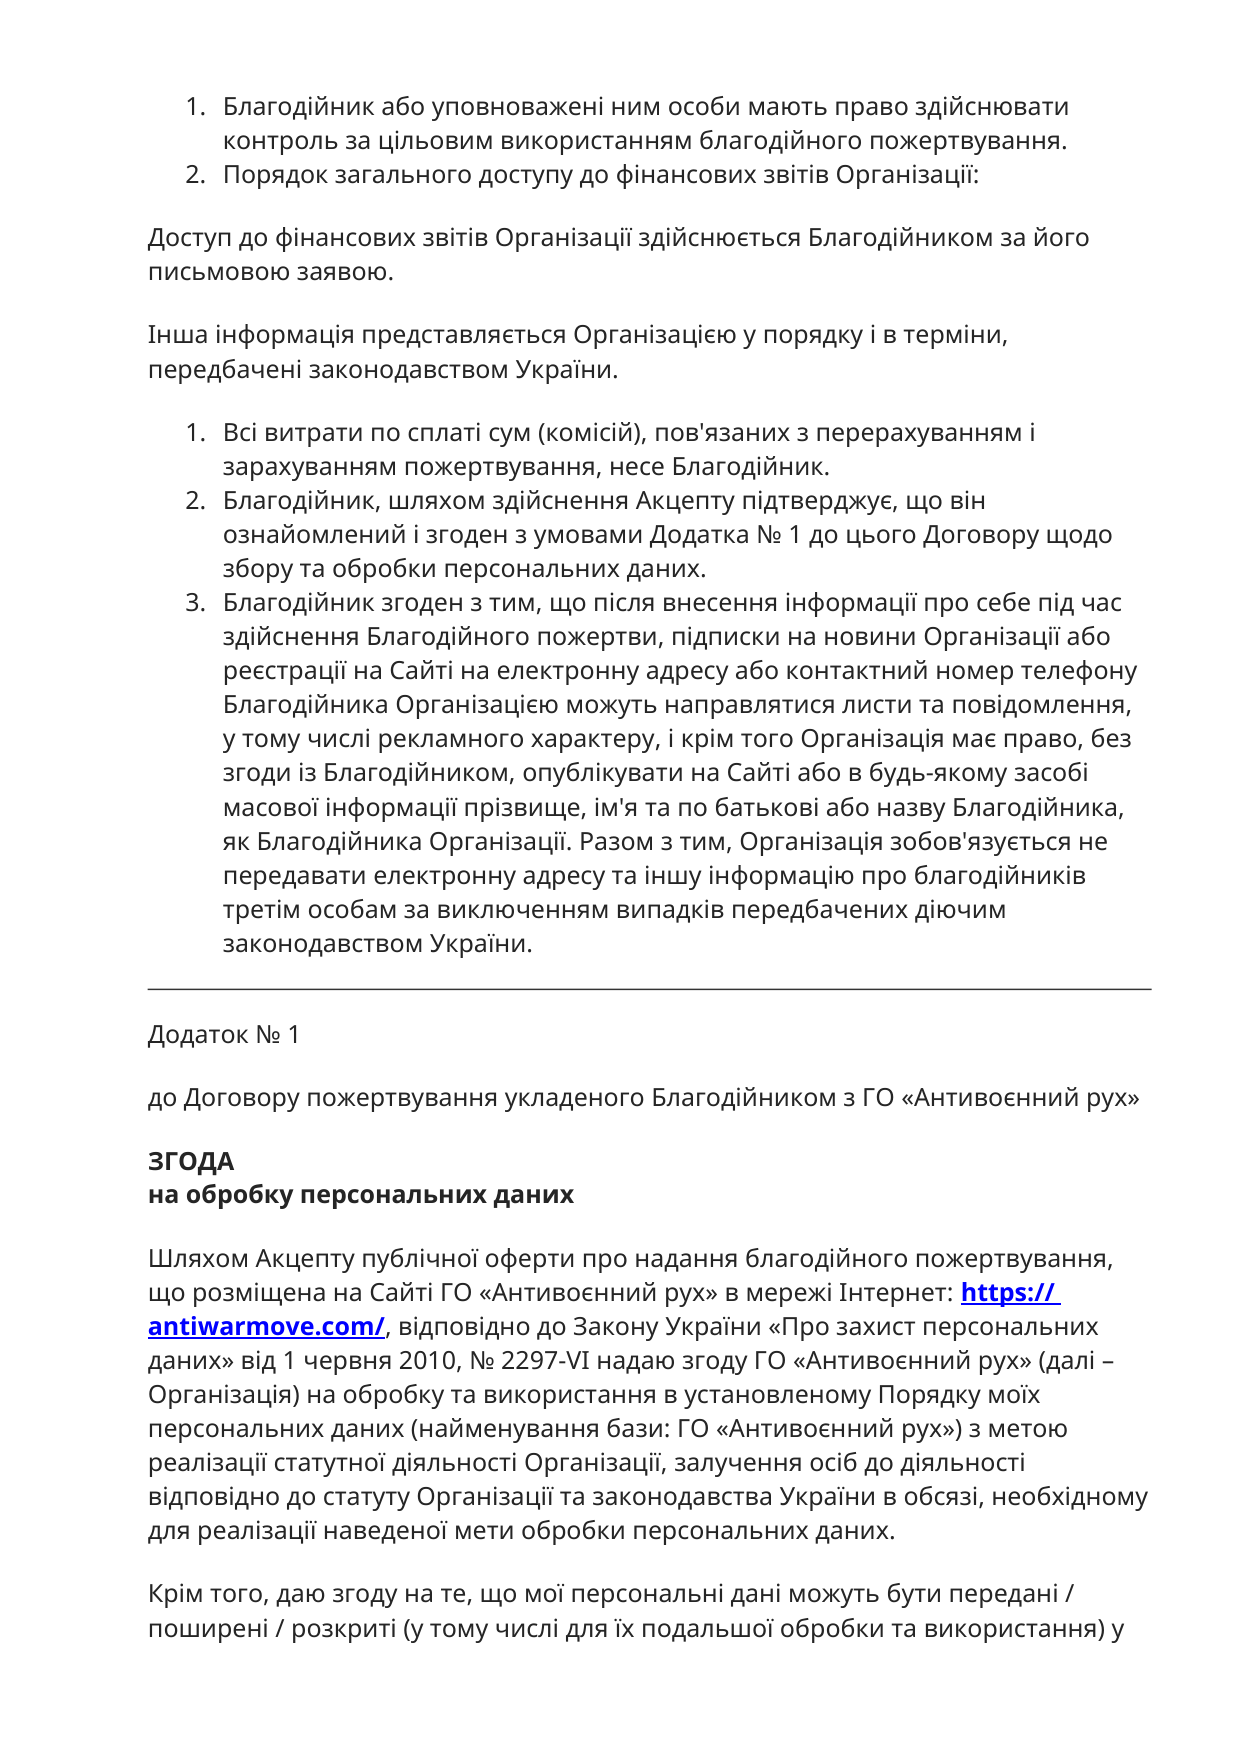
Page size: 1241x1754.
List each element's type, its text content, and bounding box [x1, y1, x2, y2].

list Благодійник або уповноважені ним особи мають право здійснювати контроль за цільовим використанням благодійного пожертвування. [185, 88, 1152, 157]
text Доступ до фінансових звітів Організації здійснюється Благодійником за його письмовою заявою. [148, 220, 1152, 288]
list Всі витрати по сплаті сум (комісій), пов'язаних з перерахуванням і зарахуванням пожертвування, несе Благодійник. [185, 414, 1152, 483]
list Благодійник, шляхом здійснення Акцепту підтверджує, що він ознайомлений і згоден з умовами Додатка № 1 до цього Договору щодо збору та обробки персональних даних. [185, 483, 1152, 585]
text до Договору пожертвування укладеного Благодійником з ГО «Антивоєнний рух» [148, 1080, 1152, 1114]
list Благодійник згоден з тим, що після внесення інформації про себе під час здійснення Благодійного пожертви, підписки на новини Організації або реєстрації на Сайті на електронну адресу або контактний номер телефону Благодійника Організацією можуть направлятися листи та повідомлення, у тому числі рекламного характеру, і крім того Організація має право, без згоди із Благодійником, опублікувати на Сайті або в будь-якому засобі масової інформації прізвище, ім'я та по батькові або назву Благодійника, як Благодійника Організації. Разом з тим, Організація зобов'язується не передавати електронну адресу та іншу інформацію про благодійників третім особам за виключенням випадків передбачених діючим законодавством України. [185, 585, 1152, 959]
text ЗГОДА на обробку персональних даних [148, 1143, 1152, 1211]
text Шляхом Акцепту публічної оферти про надання благодійного пожертвування, що розміщена на Сайті ГО «Антивоєнний рух» в мережі Інтернет: https:// antiwarmove.com/, відповідно до Закону України «Про захист персональних даних» від 1 червня 2010, № 2297-VI надаю згоду ГО «Антивоєнний рух» (далі – Організація) на обробку та використання в установленому Порядку моїх персональних даних (найменування бази: ГО «Антивоєнний рух») з метою реалізації статутної діяльності Організації, залучення осіб до діяльності відповідно до статуту Організації та законодавства України в обсязі, необхідному для реалізації наведеної мети обробки персональних даних. [148, 1240, 1152, 1547]
text Додаток № 1 [148, 1017, 1152, 1051]
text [148, 1576, 1152, 1644]
text Інша інформація представляється Організацією у порядку і в терміни, передбачені законодавством України. [148, 317, 1152, 385]
list Порядок загального доступу до фінансових звітів Організації: [185, 157, 1152, 191]
